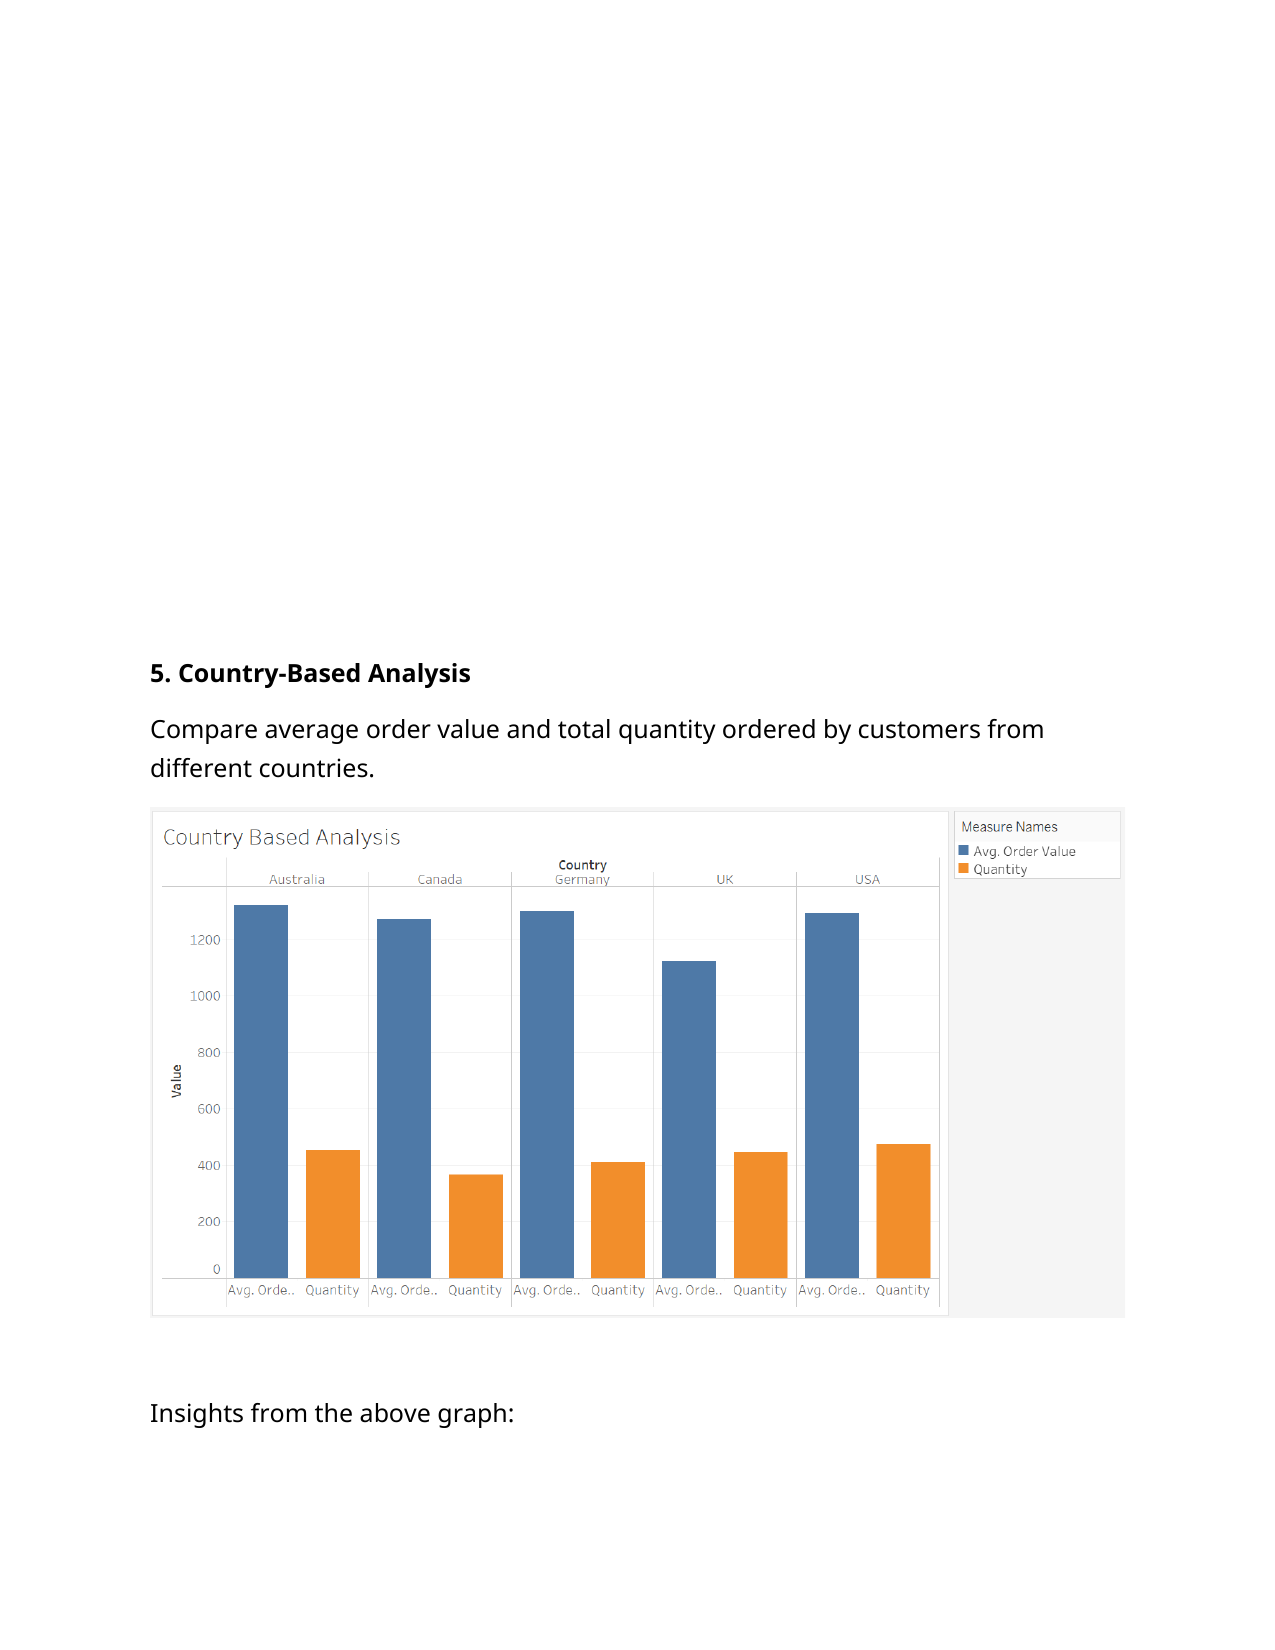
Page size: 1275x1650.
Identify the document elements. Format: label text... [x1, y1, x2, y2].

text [150, 1396, 1125, 1469]
text 5. Country-Based Analysis [150, 655, 1125, 689]
text Compare average order value and total quantity ordered by customers from different countries. [150, 711, 1125, 785]
picture [150, 807, 1125, 1318]
